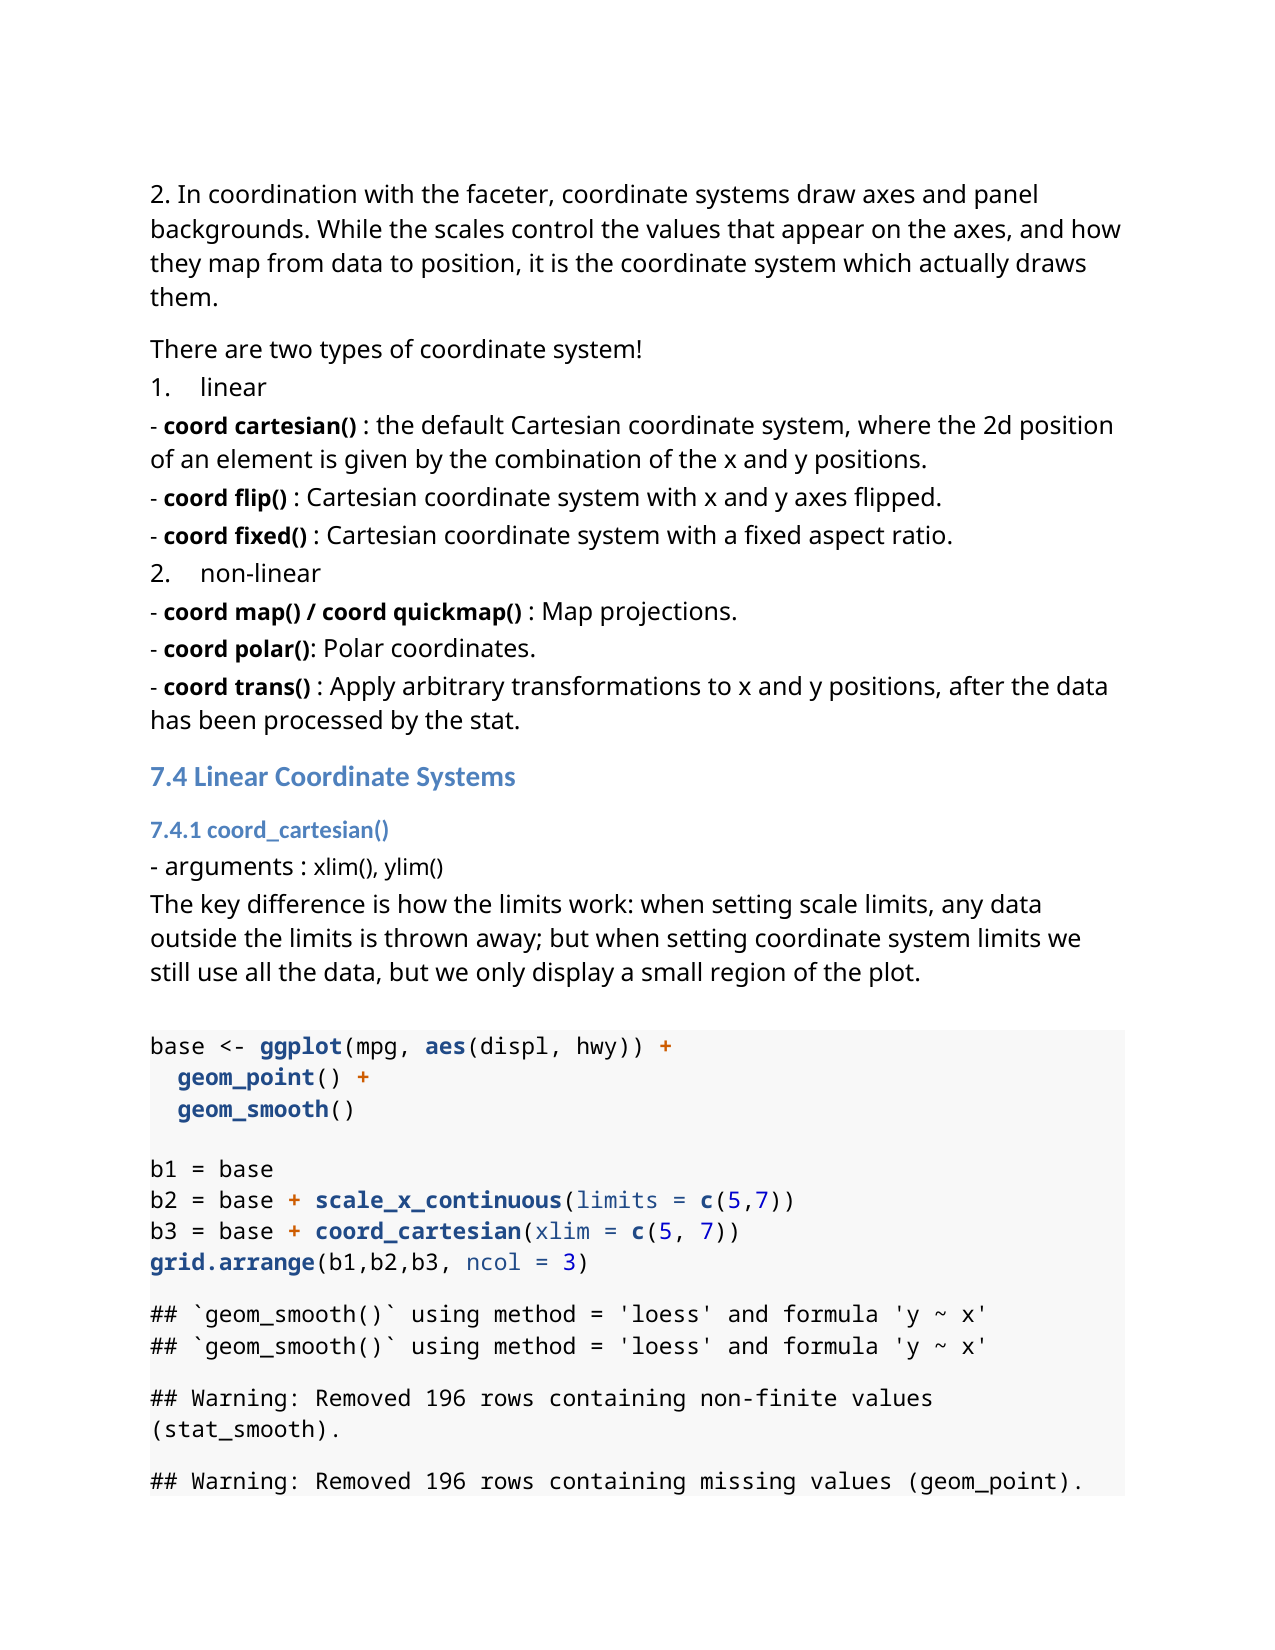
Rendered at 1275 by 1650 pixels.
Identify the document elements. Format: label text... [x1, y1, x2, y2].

text ## `geom_smooth()` using method = 'loess' and formula 'y ~ x' ## `geom_smooth()` using method = 'loess' and formula 'y ~ x' [150, 1298, 1125, 1361]
text ## Warning: Removed 196 rows containing non-finite values (stat_smooth). [150, 1382, 1125, 1444]
list non-linear [150, 555, 1125, 589]
text - arguments : xlim(), ylim() [150, 848, 1125, 882]
subtitle 7.4 Linear Coordinate Systems [150, 758, 1125, 793]
text - coord polar(): Polar coordinates. [150, 631, 1125, 665]
text There are two types of coordinate system! [150, 332, 1125, 366]
text 2. In coordination with the faceter, coordinate systems draw axes and panel backgrounds. While the scales control the values that appear on the axes, and how they map from data to position, it is the coordinate system which actually draws them. [150, 177, 1125, 313]
text - coord trans() : Apply arbitrary transformations to x and y positions, after the data has been processed by the stat. [150, 669, 1125, 737]
text - coord fixed() : Cartesian coordinate system with a fixed aspect ratio. [150, 517, 1125, 552]
text base <- ggplot(mpg, aes(displ, hwy)) + geom_point() + geom_smooth() b1 = base b2 = base + scale_x_continuous(limits = c(5,7)) b3 = base + coord_cartesian(xlim = c(5, 7)) grid.arrange(b1,b2,b3, ncol = 3) [150, 1030, 1125, 1277]
text - coord cartesian() : the default Cartesian coordinate system, where the 2d position of an element is given by the combination of the x and y positions. [150, 408, 1125, 476]
text ## Warning: Removed 196 rows containing missing values (geom_point). [150, 1465, 1125, 1496]
subtitle 7.4.1 coord_cartesian() [150, 814, 1125, 845]
text - coord map() / coord quickmap() : Map projections. [150, 593, 1125, 627]
text The key difference is how the limits work: when setting scale limits, any data outside the limits is thrown away; but when setting coordinate system limits we still use all the data, but we only display a small region of the plot. [150, 886, 1125, 988]
list linear [150, 370, 1125, 404]
text - coord flip() : Cartesian coordinate system with x and y axes flipped. [150, 480, 1125, 514]
